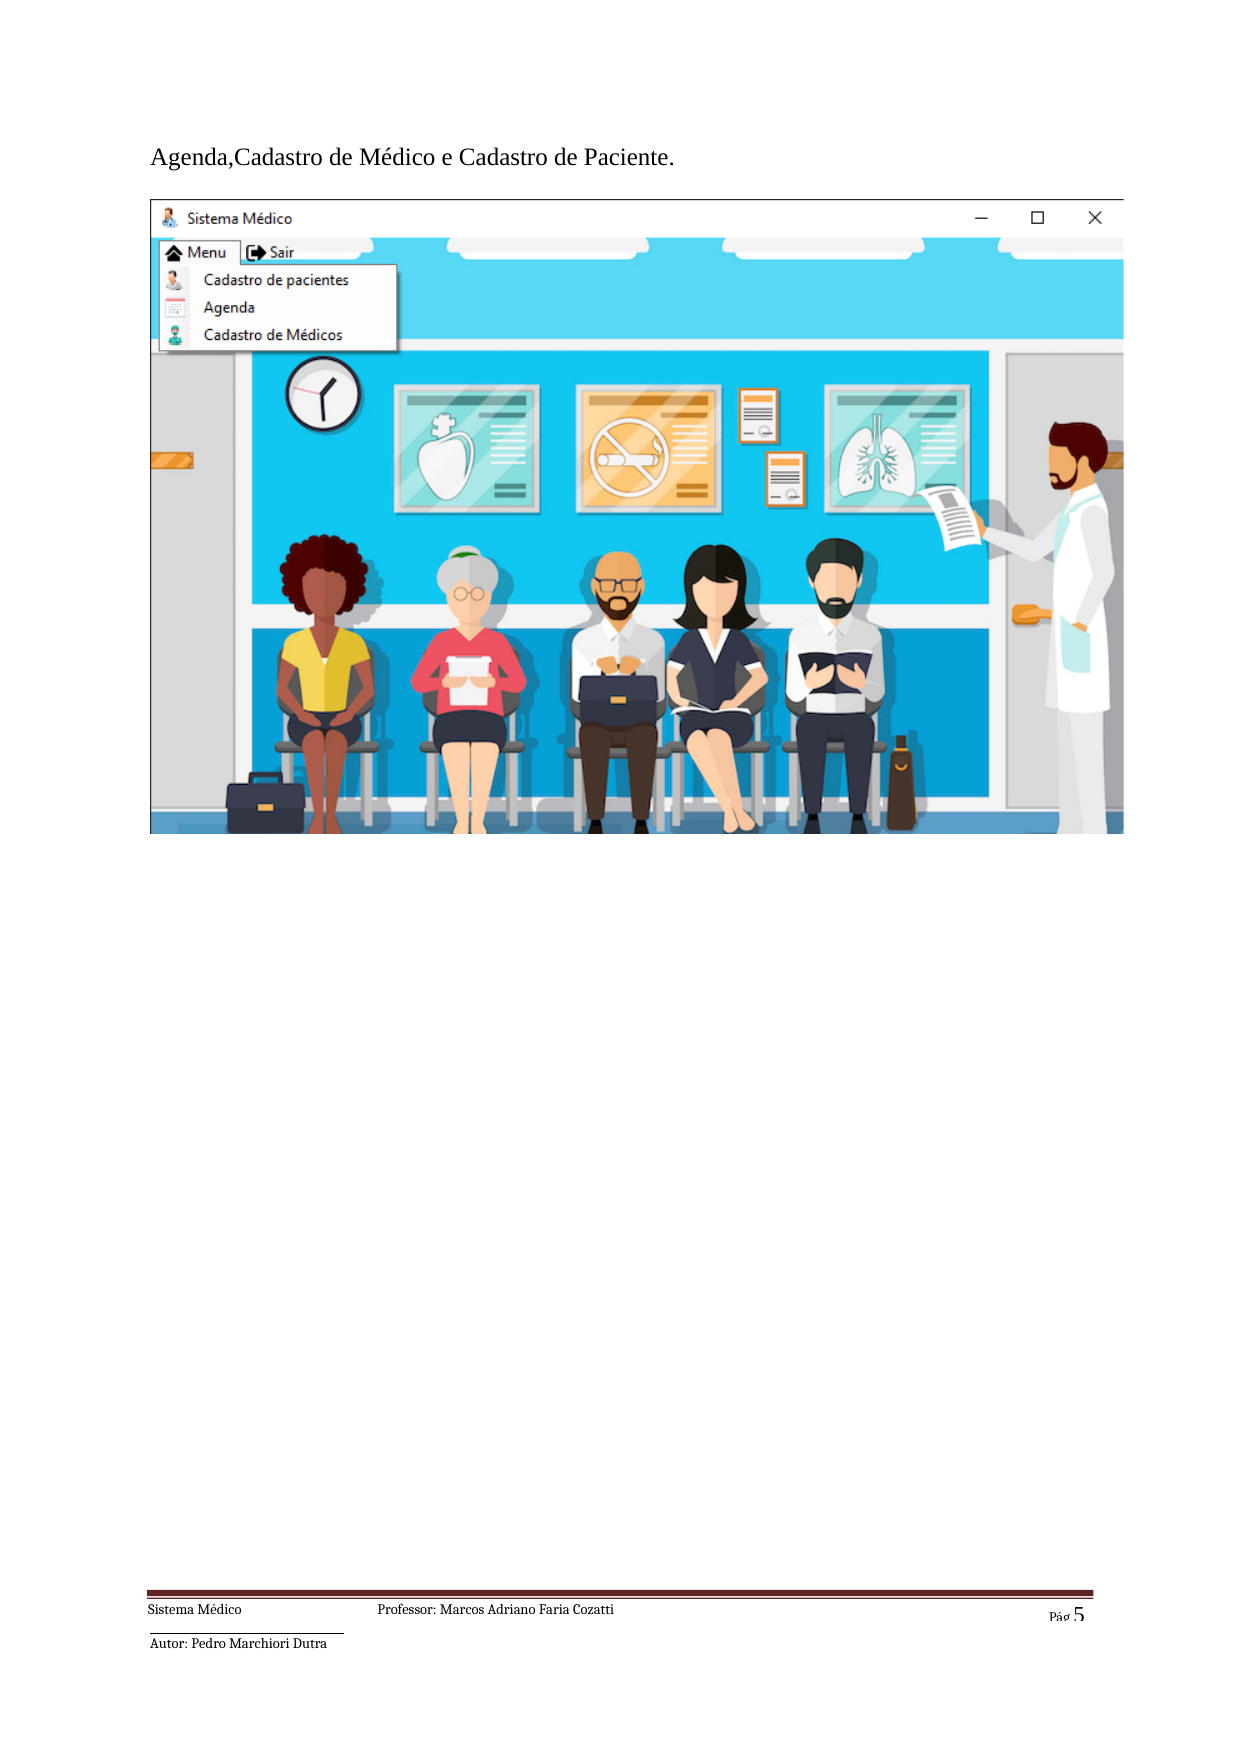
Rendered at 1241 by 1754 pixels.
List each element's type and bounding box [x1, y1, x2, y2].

picture [150, 199, 1124, 834]
text [150, 142, 1090, 170]
